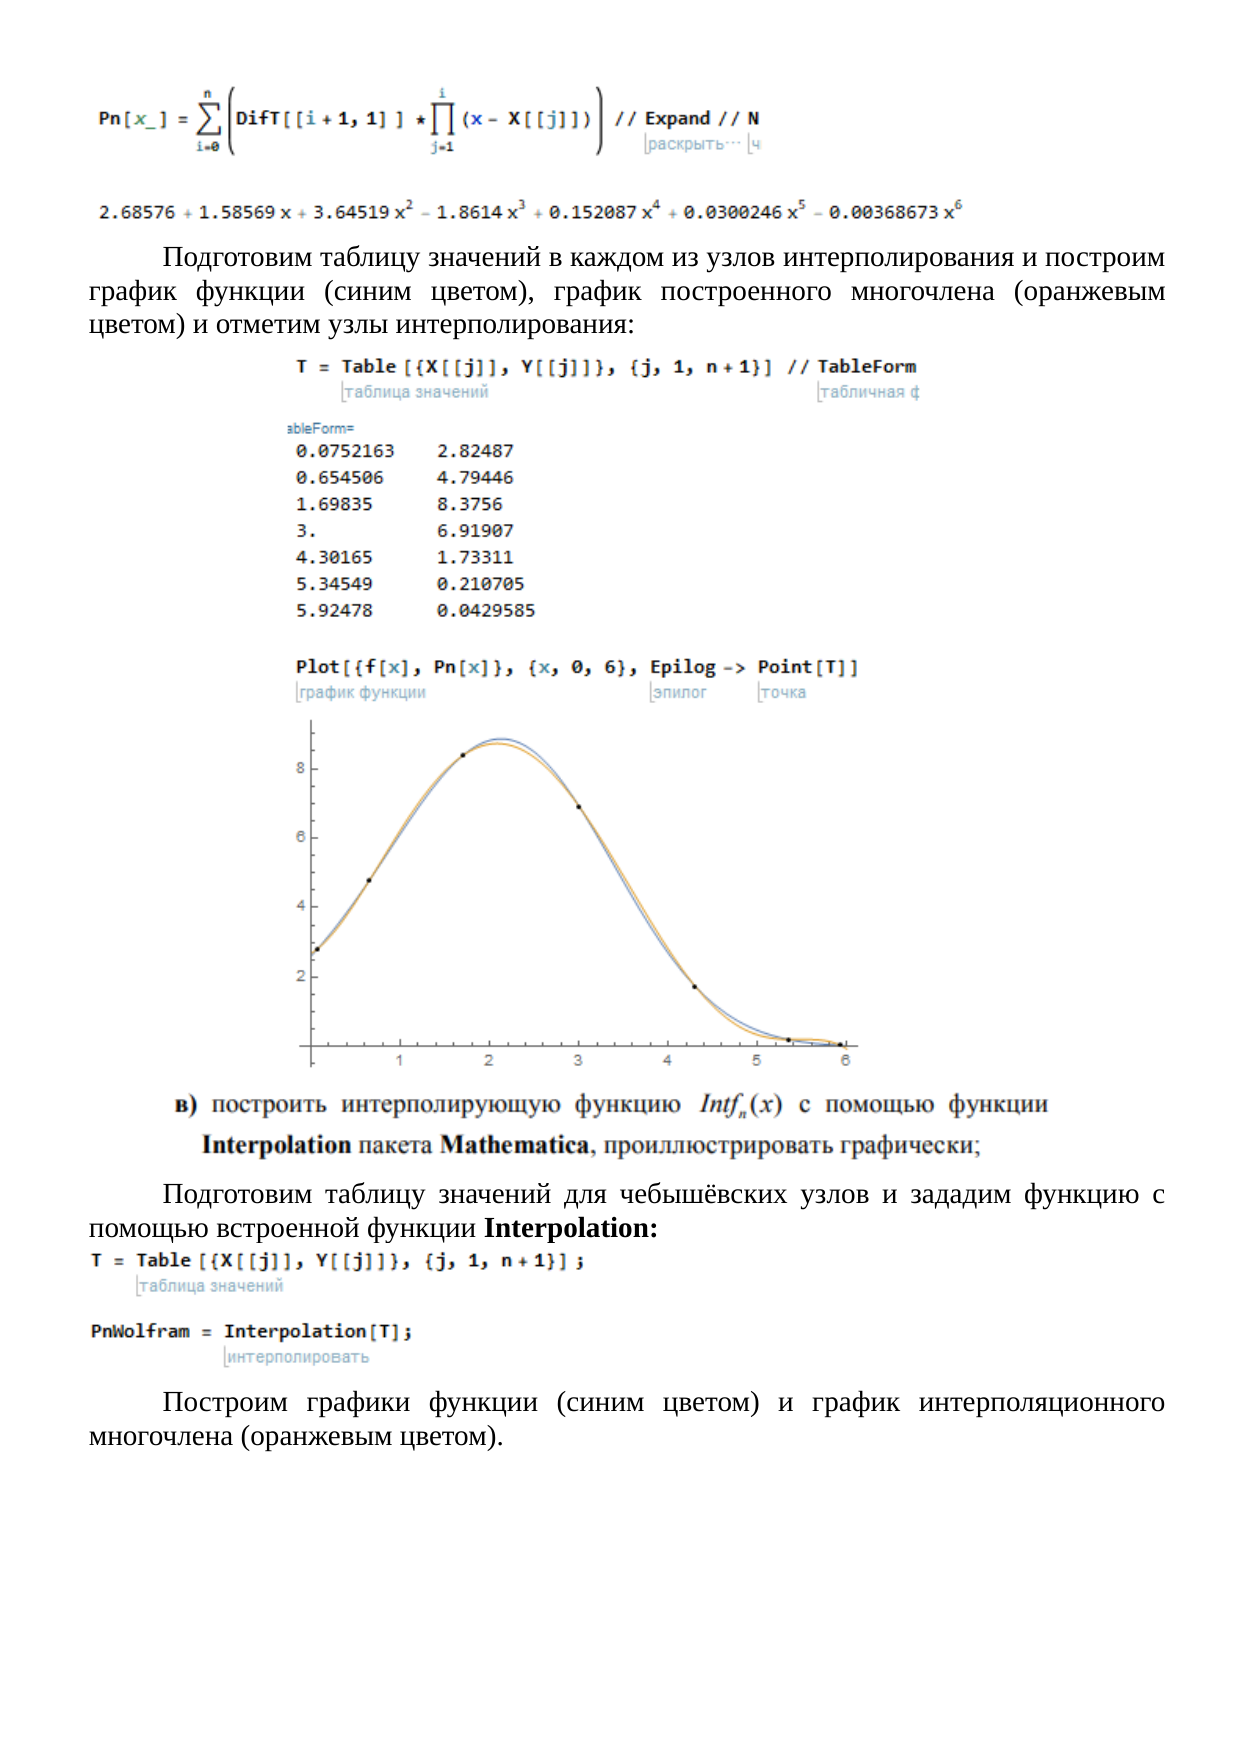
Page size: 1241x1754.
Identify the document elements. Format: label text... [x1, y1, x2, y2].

picture [88, 73, 1036, 240]
picture [88, 1243, 871, 1385]
text Подготовим таблицу значений в каждом из узлов интерполирования и построим график функции (синим цветом), график построенного многочлена (оранжевым цветом) и отметим узлы интерполирования: [89, 239, 1167, 340]
text Построим графики функции (синим цветом) и график интерполяционного многочлена (оранжевым цветом). [89, 1384, 1167, 1451]
text Подготовим таблицу значений для чебышёвских узлов и зададим функцию с помощью встроенной функции Interpolation: [89, 1177, 1167, 1244]
picture [162, 340, 1066, 1177]
